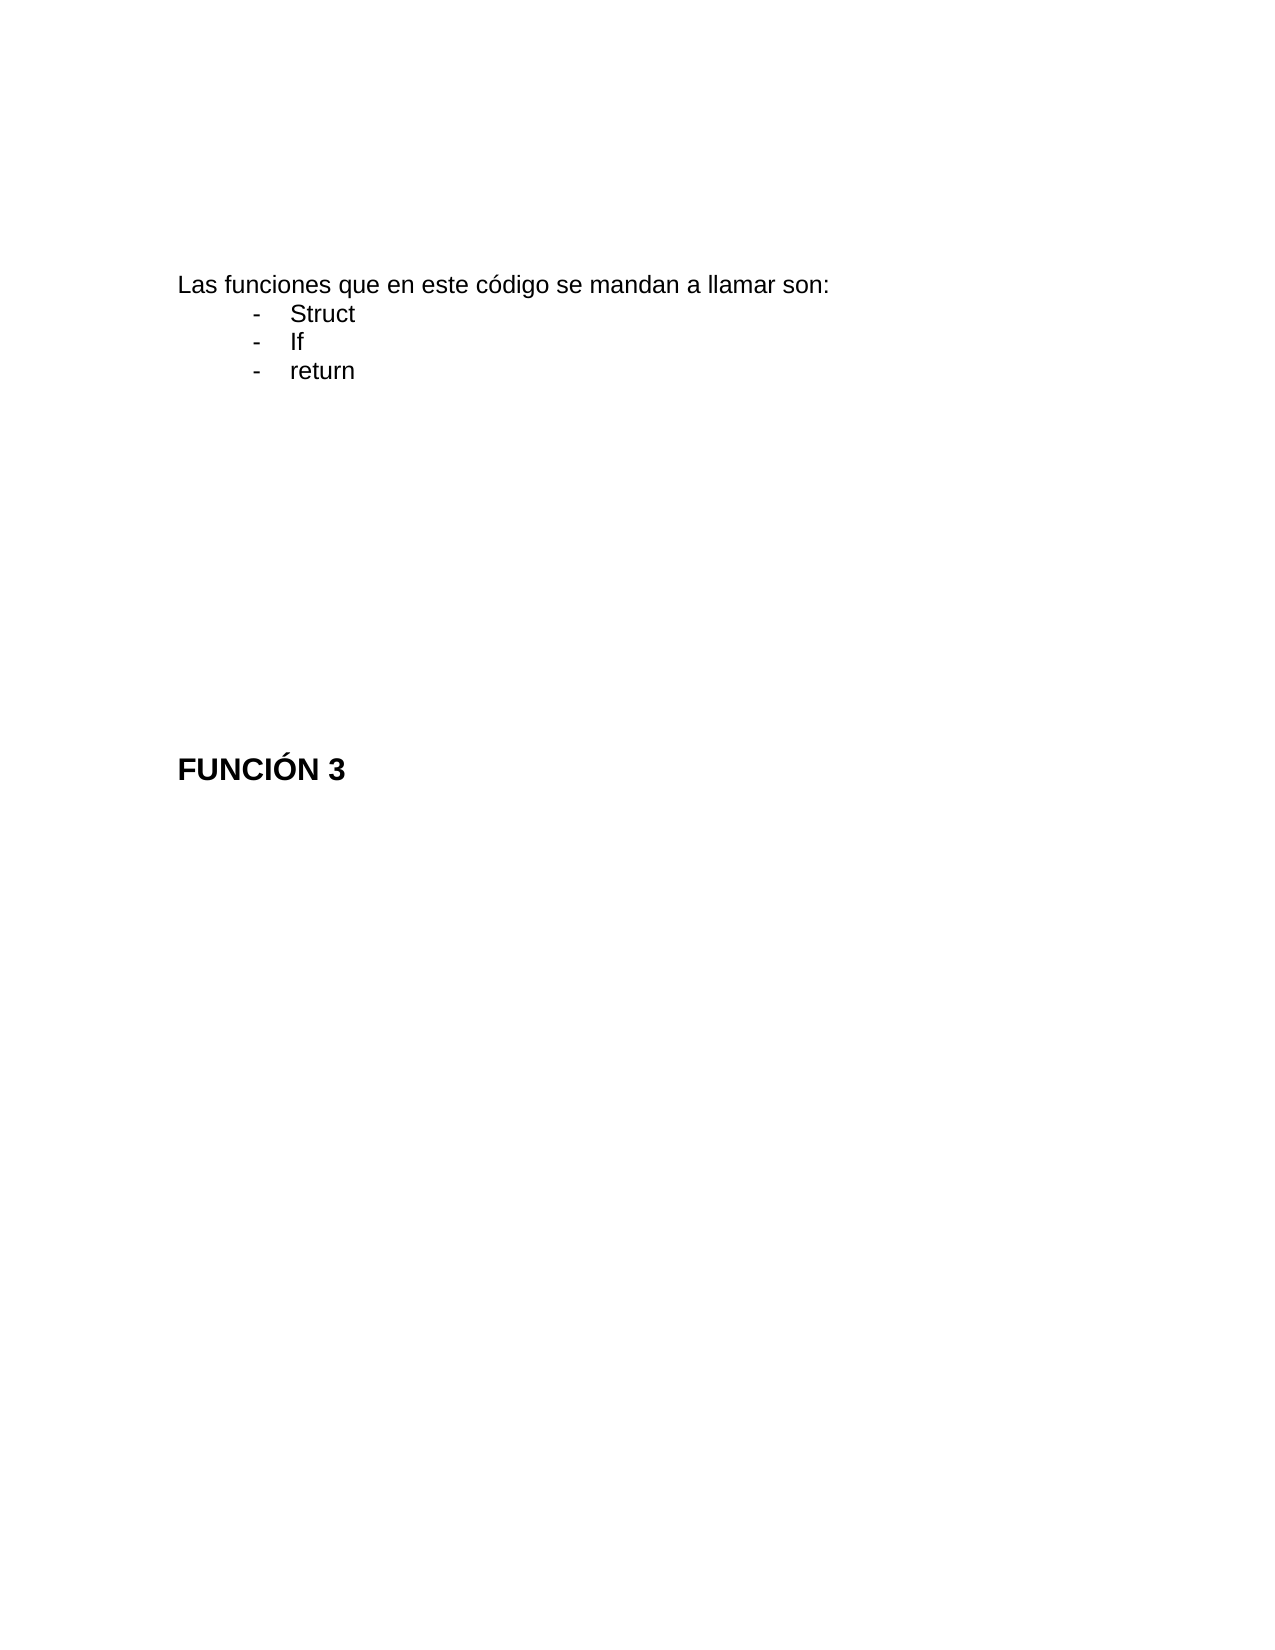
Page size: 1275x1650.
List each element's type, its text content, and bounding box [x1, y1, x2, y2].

list return [252, 356, 1098, 385]
text FUNCIÓN 3 [177, 751, 1098, 787]
list If [252, 327, 1098, 356]
text Las funciones que en este código se mandan a llamar son: [177, 270, 1098, 299]
list Struct [252, 299, 1098, 327]
